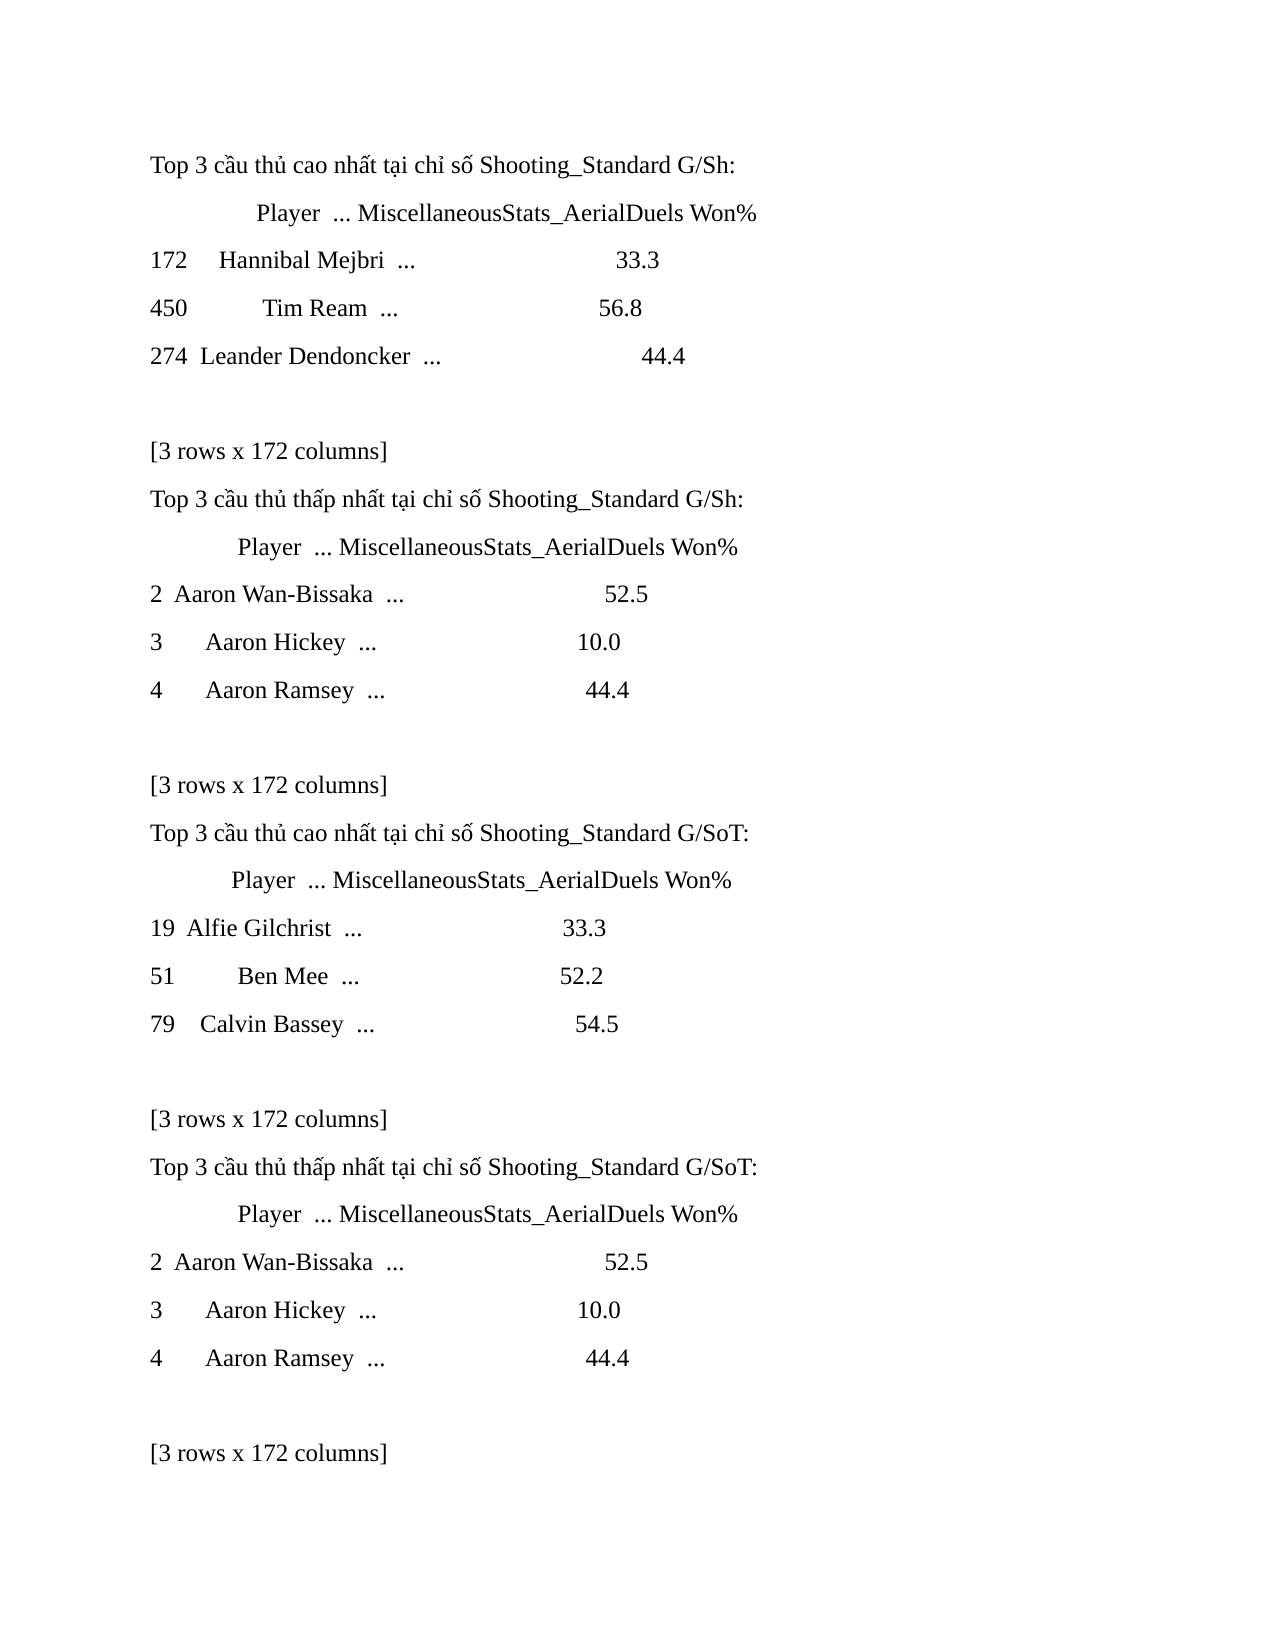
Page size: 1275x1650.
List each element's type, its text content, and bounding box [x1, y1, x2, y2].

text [150, 1199, 1125, 1228]
text 2 Aaron Wan-Bissaka ... 52.5 [150, 1247, 1125, 1276]
text Top 3 cầu thủ cao nhất tại chỉ số Shooting_Standard G/SoT: [150, 818, 1125, 847]
text 79 Calvin Bassey ... 54.5 [150, 1009, 1125, 1037]
text Top 3 cầu thủ thấp nhất tại chỉ số Shooting_Standard G/Sh: [150, 484, 1125, 513]
text [3 rows x 172 columns] [150, 1438, 1125, 1467]
text 51 Ben Mee ... 52.2 [150, 961, 1125, 990]
text 4 Aaron Ramsey ... 44.4 [150, 675, 1125, 703]
text 3 Aaron Hickey ... 10.0 [150, 1295, 1125, 1324]
text 274 Leander Dendoncker ... 44.4 [150, 341, 1125, 369]
text [3 rows x 172 columns] [150, 770, 1125, 799]
text 2 Aaron Wan-Bissaka ... 52.5 [150, 579, 1125, 608]
text 4 Aaron Ramsey ... 44.4 [150, 1343, 1125, 1371]
text 19 Alfie Gilchrist ... 33.3 [150, 913, 1125, 942]
text [3 rows x 172 columns] [150, 1104, 1125, 1133]
text 172 Hannibal Mejbri ... 33.3 [150, 245, 1125, 274]
text Player ... MiscellaneousStats_AerialDuels Won% [150, 532, 1125, 560]
text 450 Tim Ream ... 56.8 [150, 293, 1125, 322]
text Top 3 cầu thủ cao nhất tại chỉ số Shooting_Standard G/Sh: [150, 150, 1125, 179]
text [3 rows x 172 columns] [150, 436, 1125, 465]
text Top 3 cầu thủ thấp nhất tại chỉ số Shooting_Standard G/SoT: [150, 1152, 1125, 1181]
text Player ... MiscellaneousStats_AerialDuels Won% [150, 866, 1125, 894]
text 3 Aaron Hickey ... 10.0 [150, 627, 1125, 656]
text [150, 198, 1125, 226]
